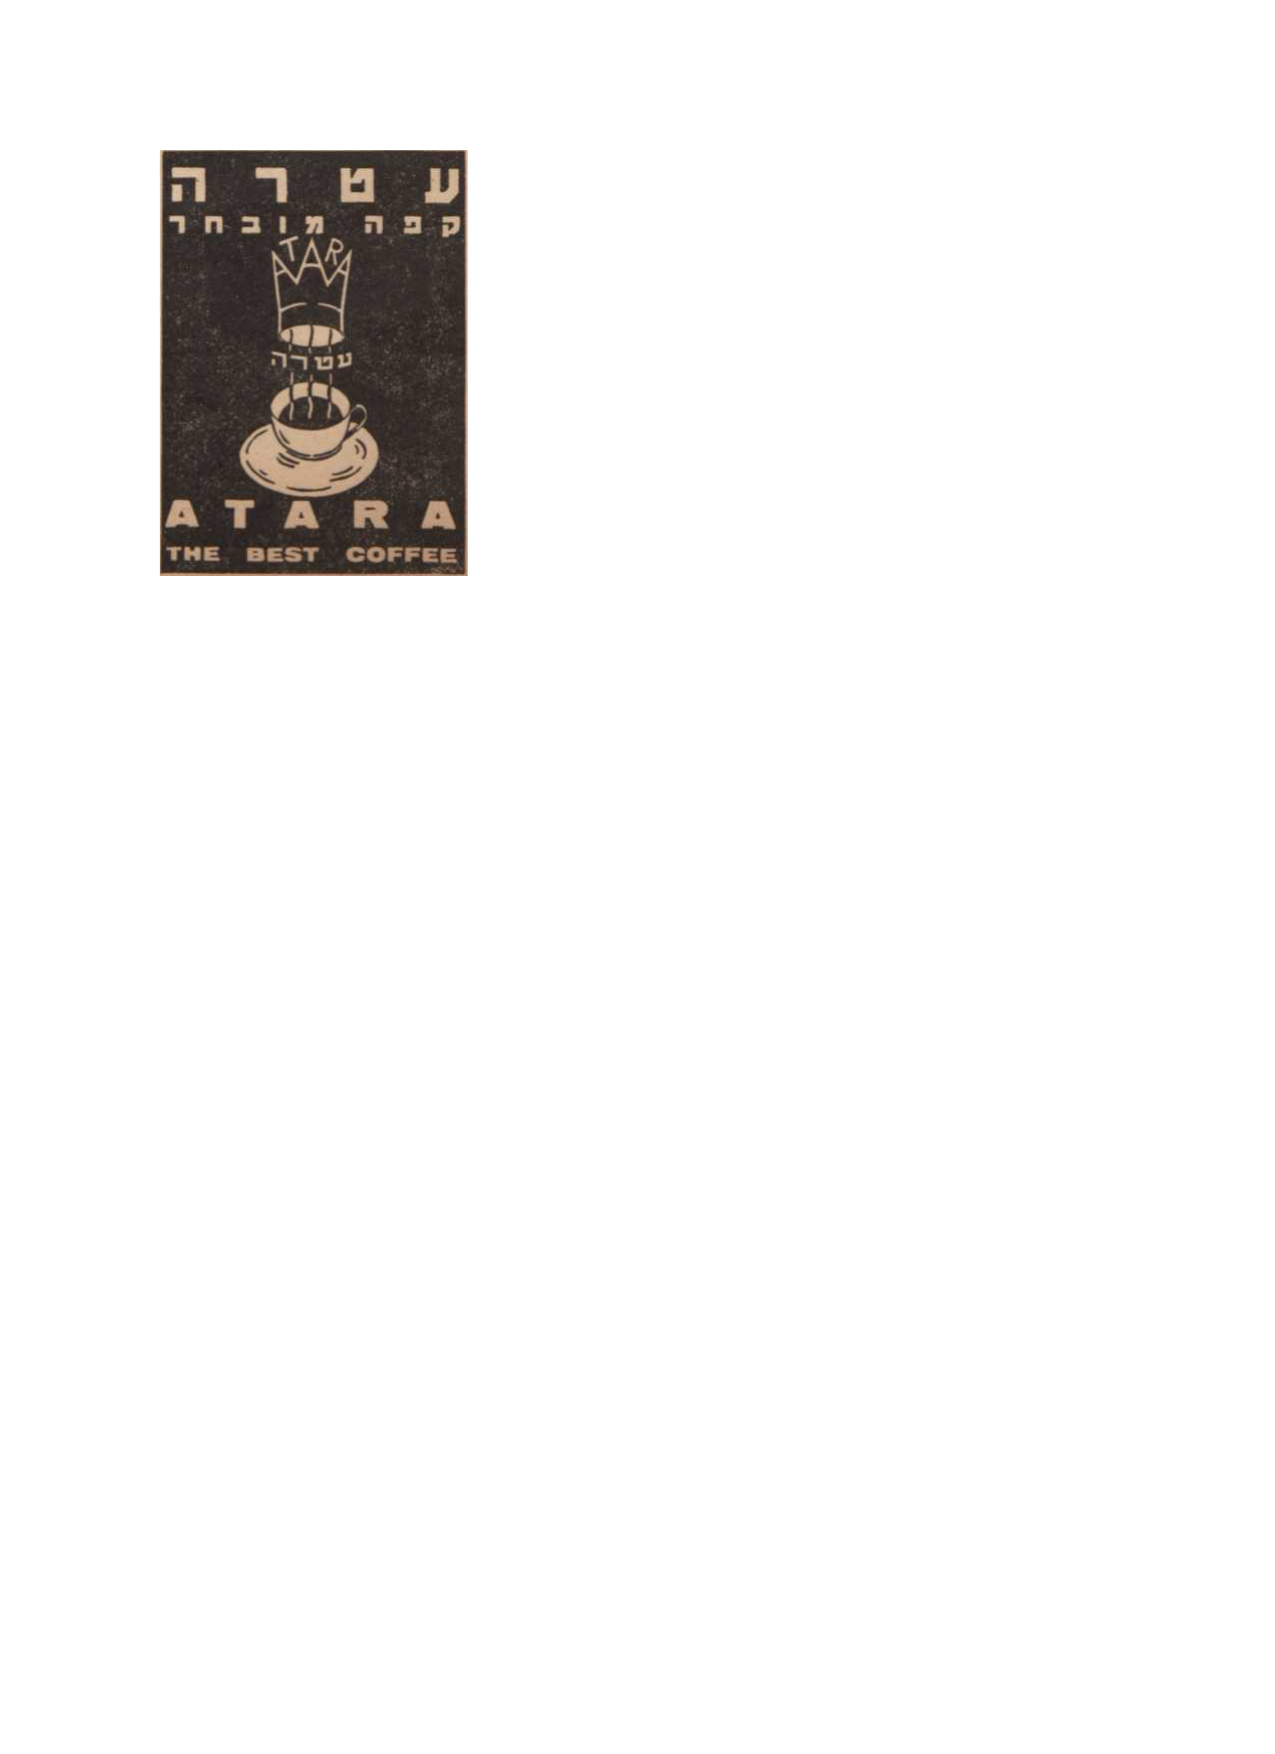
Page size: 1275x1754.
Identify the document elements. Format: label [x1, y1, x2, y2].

picture [159, 150, 468, 576]
